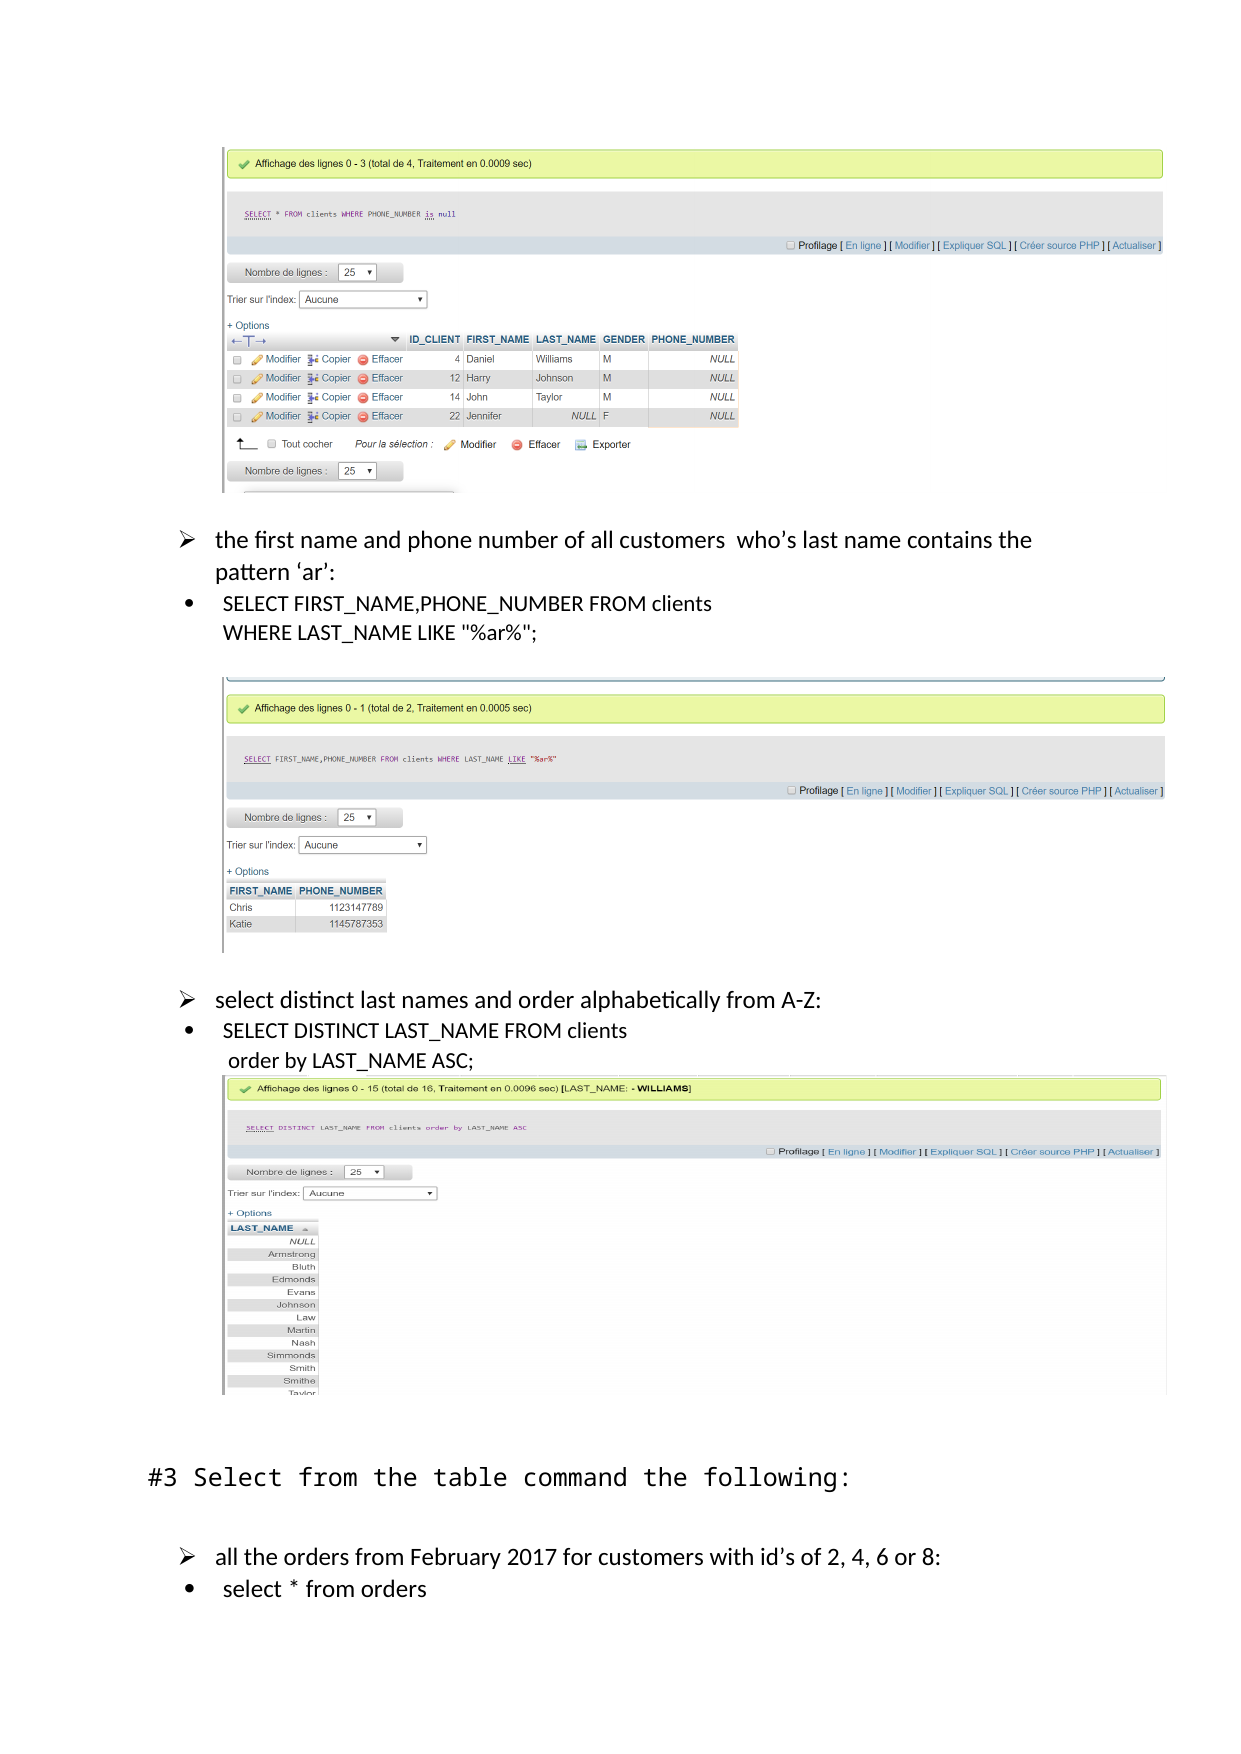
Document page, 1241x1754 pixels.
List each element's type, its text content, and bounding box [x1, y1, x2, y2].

picture [222, 1075, 1167, 1395]
list SELECT DISTINCT LAST_NAME FROM clients [185, 1016, 1093, 1044]
text #3 Select from the table command the following: [148, 1460, 1093, 1494]
list the first name and phone number of all customers who’s last name contains the pattern ‘ar’: [177, 524, 1093, 587]
picture [222, 677, 1167, 953]
picture [222, 147, 1167, 493]
list select * from orders [185, 1573, 1093, 1604]
list select distinct last names and order alphabetically from A-Z: [177, 984, 1093, 1015]
list SELECT FIRST_NAME,PHONE_NUMBER FROM clients [185, 589, 1093, 617]
list all the orders from February 2017 for customers with id’s of 2, 4, 6 or 8: [177, 1541, 1093, 1571]
list WHERE LAST_NAME LIKE "%ar%"; [223, 618, 1093, 646]
list order by LAST_NAME ASC; [223, 1046, 1093, 1074]
